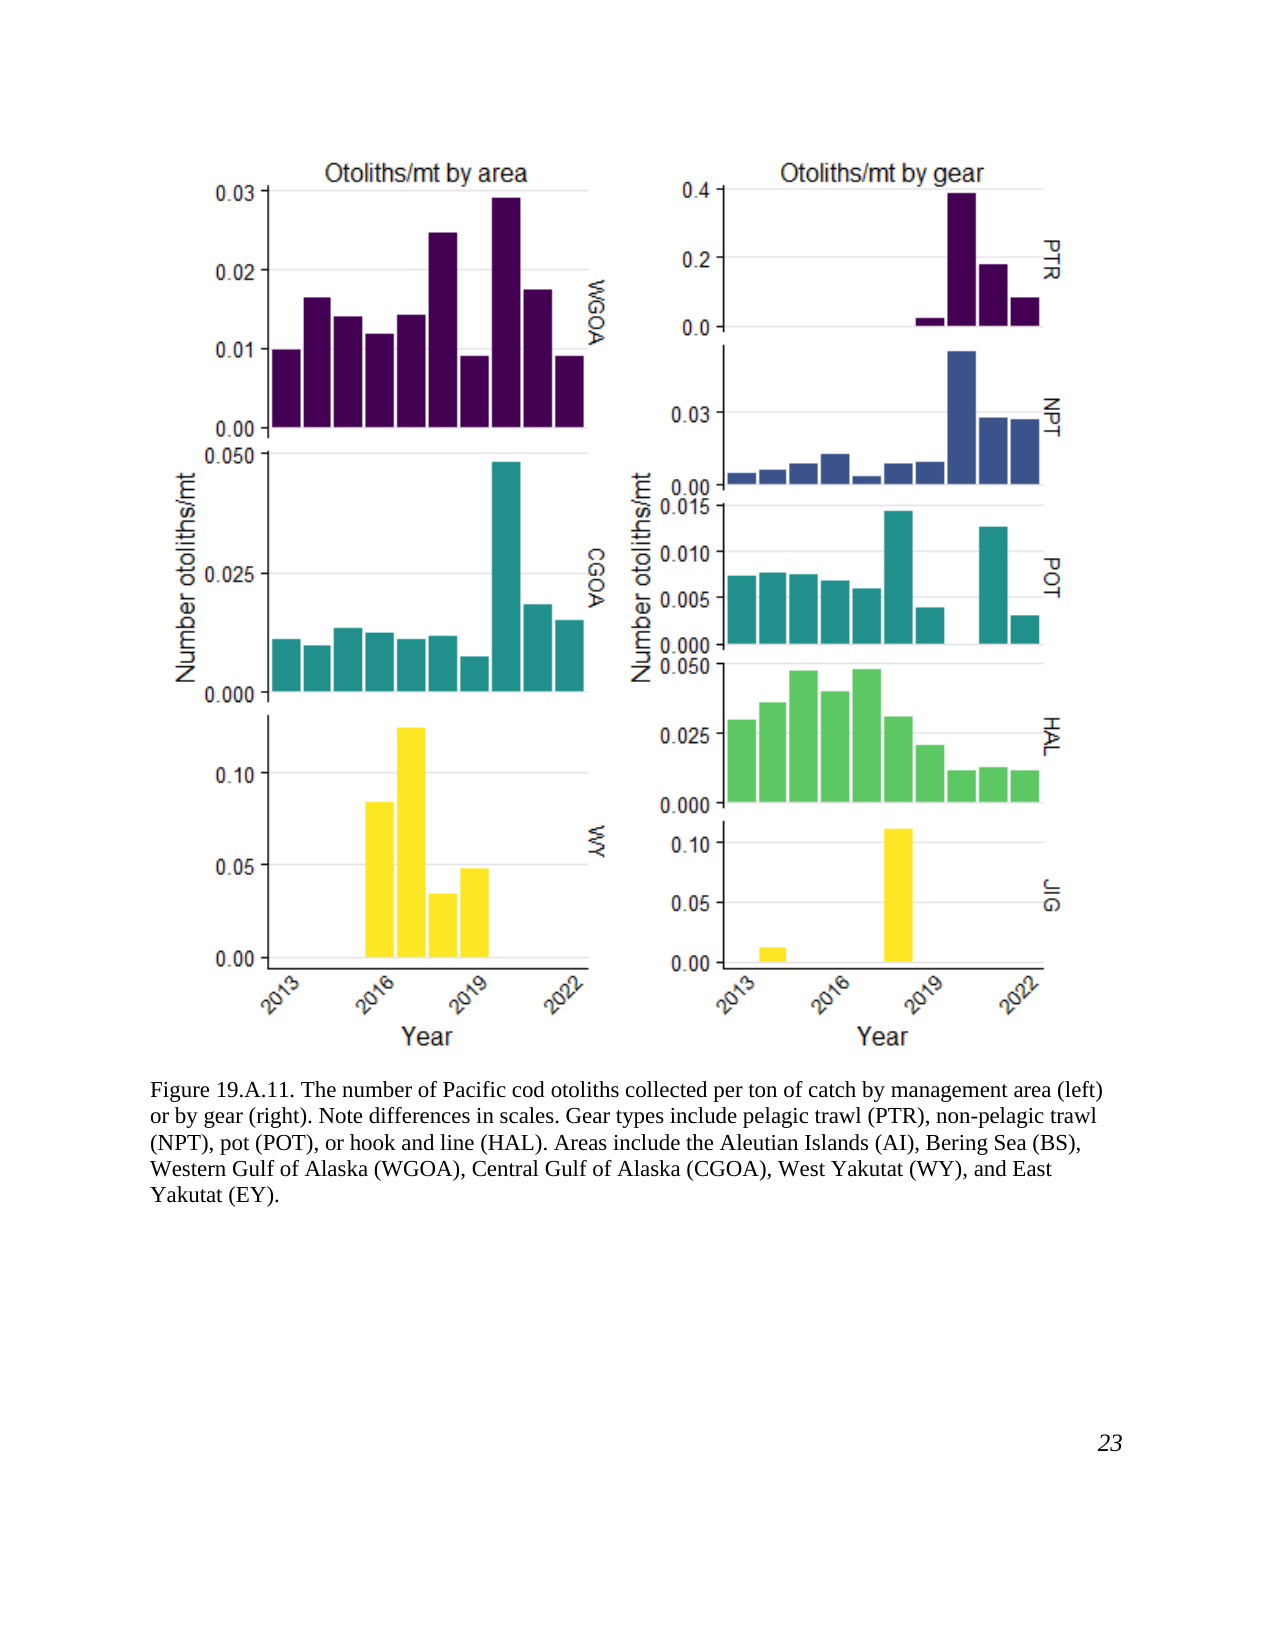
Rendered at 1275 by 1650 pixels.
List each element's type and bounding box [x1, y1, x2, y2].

picture [168, 150, 1079, 1060]
